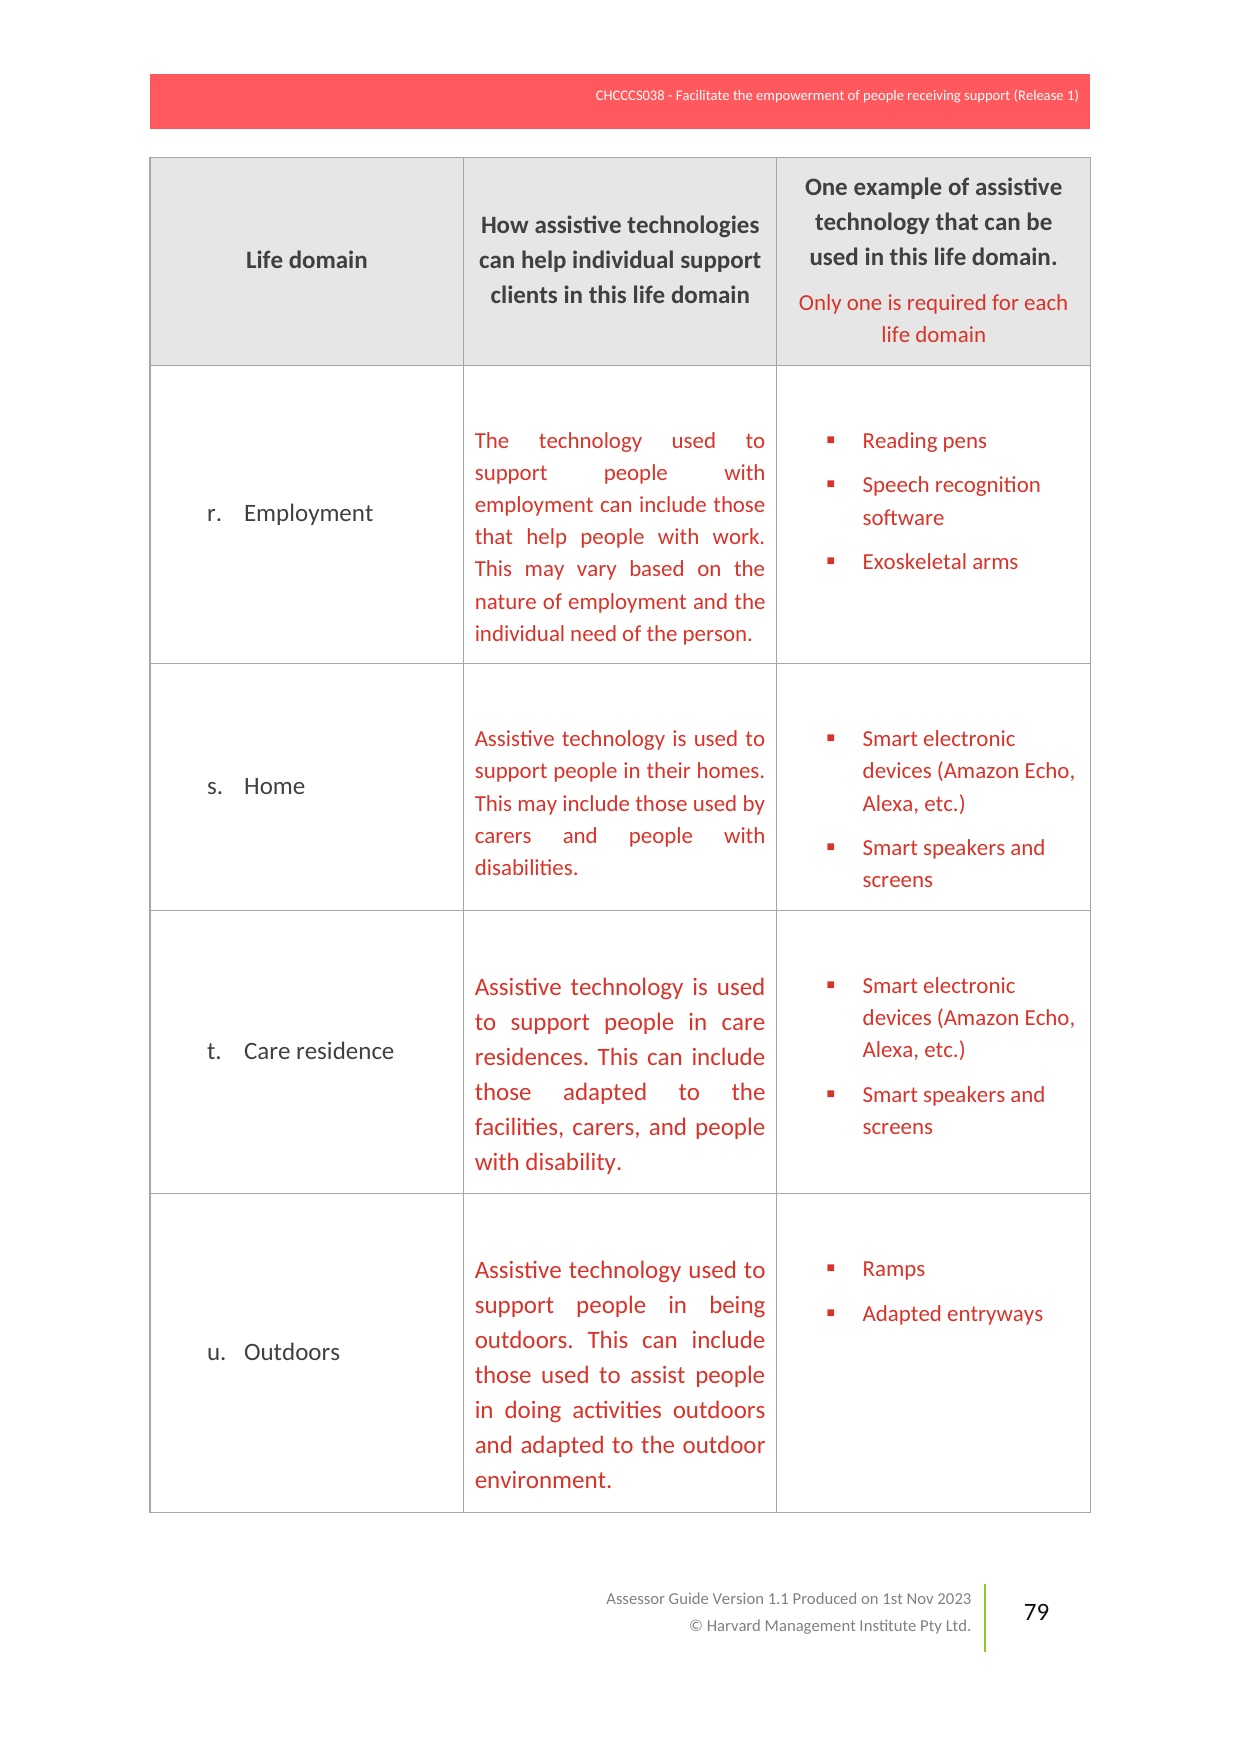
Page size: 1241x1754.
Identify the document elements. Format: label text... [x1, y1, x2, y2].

table_cell Reading pens Speech recognition software Exoskeletal arms [777, 366, 1090, 663]
table_cell The technology used to support people with employment can include those that help people with work. This may vary based on the nature of employment and the individual need of the person. [464, 366, 776, 663]
table_header Life domain [151, 158, 463, 365]
table_cell Home [151, 664, 463, 910]
table_cell Smart electronic devices (Amazon Echo, Alexa, etc.) Smart speakers and screens [777, 911, 1090, 1193]
table_header How assistive technologies can help individual support clients in this life domain [464, 158, 776, 365]
table_cell Assistive technology used to support people in being outdoors. This can include those used to assist people in doing activities outdoors and adapted to the outdoor environment. [464, 1194, 776, 1512]
table_cell Care residence [151, 911, 463, 1193]
table_cell Ramps Adapted entryways [777, 1194, 1090, 1512]
table_cell Outdoors [151, 1194, 463, 1512]
table_header One example of assistive technology that can be used in this life domain. Only one is required for each life domain [777, 158, 1090, 365]
table_cell Assistive technology is used to support people in their homes. This may include those used by carers and people with disabilities. [464, 664, 776, 910]
table_cell Smart electronic devices (Amazon Echo, Alexa, etc.) Smart speakers and screens [777, 664, 1090, 910]
table_cell Assistive technology is used to support people in care residences. This can include those adapted to the facilities, carers, and people with disability. [464, 911, 776, 1193]
table_cell Employment [151, 366, 463, 663]
